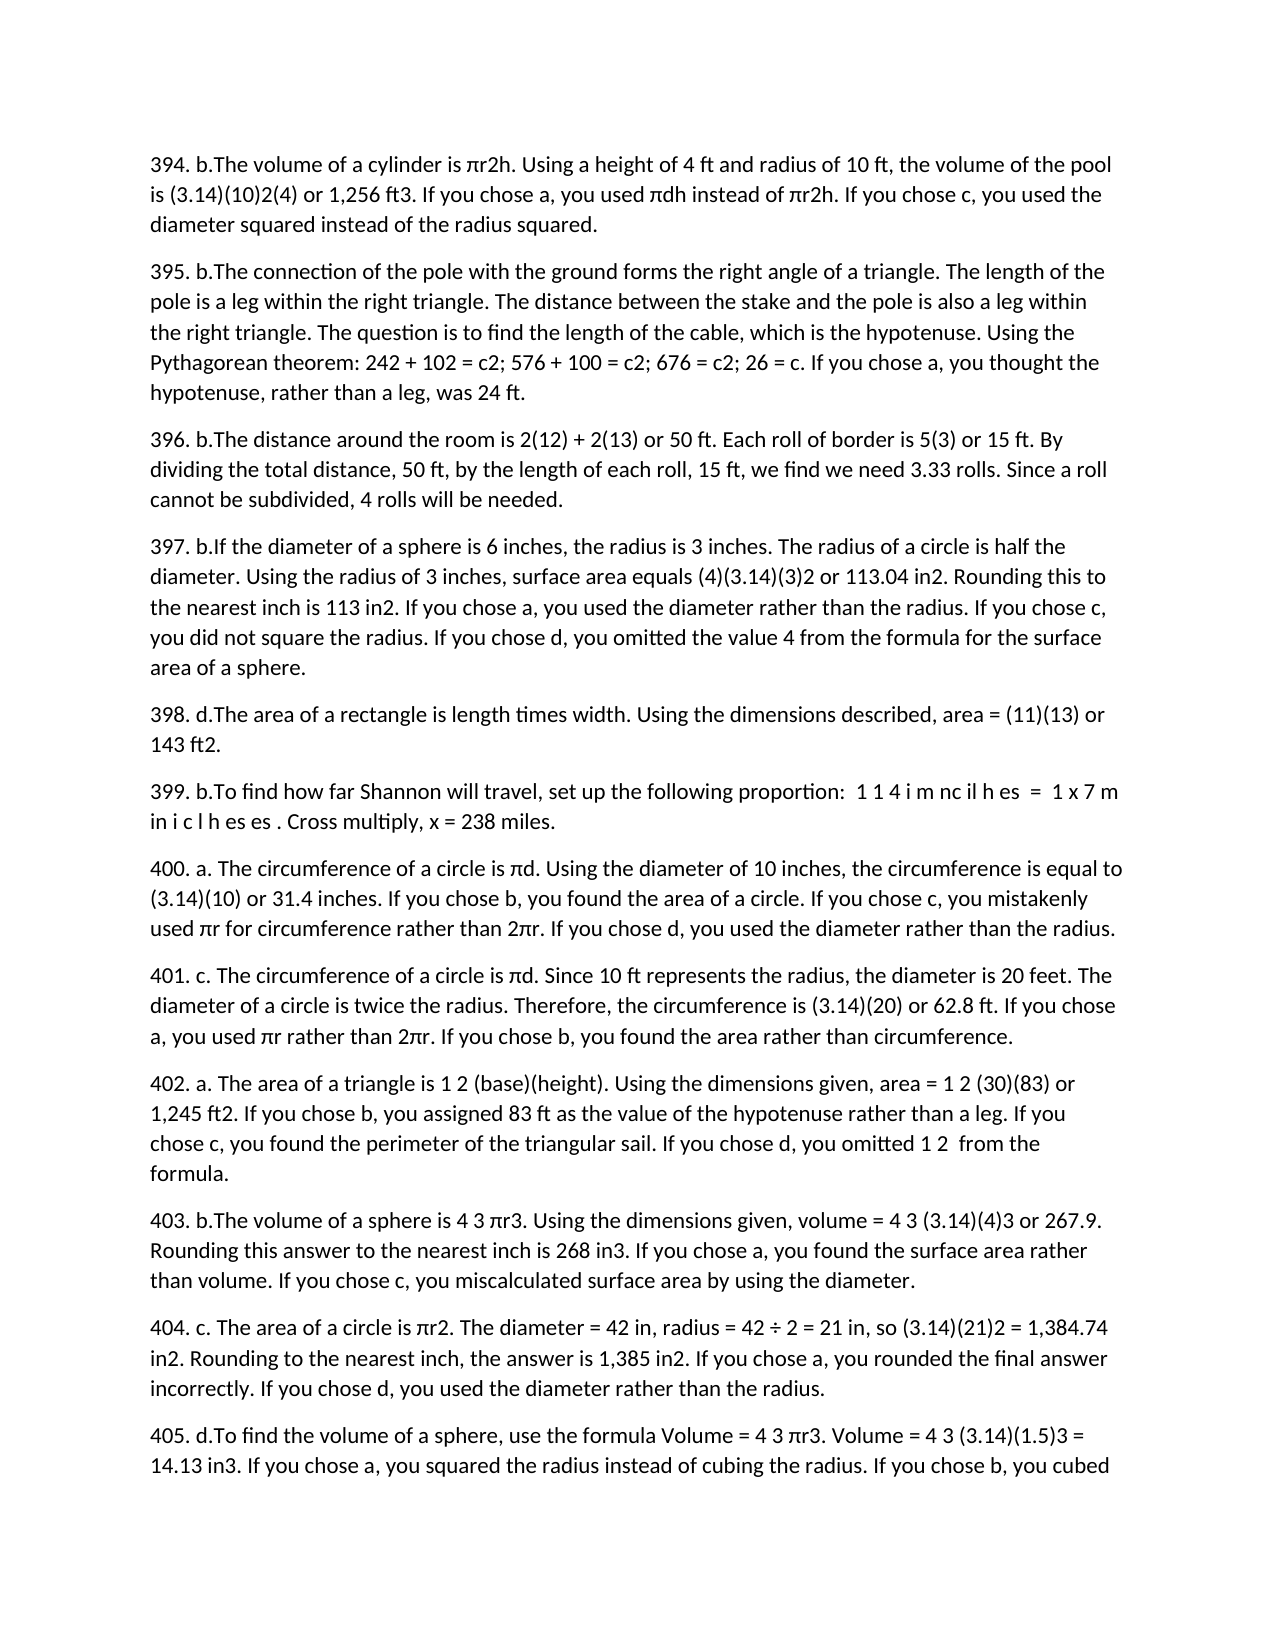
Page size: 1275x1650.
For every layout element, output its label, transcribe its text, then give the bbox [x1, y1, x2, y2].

text 400. a. The circumference of a circle is πd. Using the diameter of 10 inches, the circumference is equal to (3.14)(10) or 31.4 inches. If you chose b, you found the area of a circle. If you chose c, you mistakenly used πr for circumference rather than 2πr. If you chose d, you used the diameter rather than the radius. [150, 854, 1125, 943]
text 394. b.The volume of a cylinder is πr2h. Using a height of 4 ft and radius of 10 ft, the volume of the pool is (3.14)(10)2(4) or 1,256 ft3. If you chose a, you used πdh instead of πr2h. If you chose c, you used the diameter squared instead of the radius squared. [150, 150, 1125, 238]
text 401. c. The circumference of a circle is πd. Since 10 ft represents the radius, the diameter is 20 feet. The diameter of a circle is twice the radius. Therefore, the circumference is (3.14)(20) or 62.8 ft. If you chose a, you used πr rather than 2πr. If you chose b, you found the area rather than circumference. [150, 961, 1125, 1050]
text 395. b.The connection of the pole with the ground forms the right angle of a triangle. The length of the pole is a leg within the right triangle. The distance between the stake and the pole is also a leg within the right triangle. The question is to ﬁnd the length of the cable, which is the hypotenuse. Using the Pythagorean theorem: 242 + 102 = c2; 576 + 100 = c2; 676 = c2; 26 = c. If you chose a, you thought the hypotenuse, rather than a leg, was 24 ft. [150, 257, 1125, 406]
text 403. b.The volume of a sphere is 4 3 πr3. Using the dimensions given, volume = 4 3 (3.14)(4)3 or 267.9. Rounding this answer to the nearest inch is 268 in3. If you chose a, you found the surface area rather than volume. If you chose c, you miscalculated surface area by using the diameter. [150, 1206, 1125, 1295]
text 399. b.To ﬁnd how far Shannon will travel, set up the following proportion: 1 1 4 i m nc il h es = 1 x 7 m in i c l h es es . Cross multiply, x = 238 miles. [150, 777, 1125, 835]
text 397. b.If the diameter of a sphere is 6 inches, the radius is 3 inches. The radius of a circle is half the diameter. Using the radius of 3 inches, surface area equals (4)(3.14)(3)2 or 113.04 in2. Rounding this to the nearest inch is 113 in2. If you chose a, you used the diameter rather than the radius. If you chose c, you did not square the radius. If you chose d, you omitted the value 4 from the formula for the surface area of a sphere. [150, 532, 1125, 681]
text 396. b.The distance around the room is 2(12) + 2(13) or 50 ft. Each roll of border is 5(3) or 15 ft. By dividing the total distance, 50 ft, by the length of each roll, 15 ft, we ﬁnd we need 3.33 rolls. Since a roll cannot be subdivided, 4 rolls will be needed. [150, 425, 1125, 513]
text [150, 1421, 1125, 1479]
text 404. c. The area of a circle is πr2. The diameter = 42 in, radius = 42 ÷ 2 = 21 in, so (3.14)(21)2 = 1,384.74 in2. Rounding to the nearest inch, the answer is 1,385 in2. If you chose a, you rounded the ﬁnal answer incorrectly. If you chose d, you used the diameter rather than the radius. [150, 1313, 1125, 1402]
text 402. a. The area of a triangle is 1 2 (base)(height). Using the dimensions given, area = 1 2 (30)(83) or 1,245 ft2. If you chose b, you assigned 83 ft as the value of the hypotenuse rather than a leg. If you chose c, you found the perimeter of the triangular sail. If you chose d, you omitted 1 2 from the formula. [150, 1069, 1125, 1187]
text 398. d.The area of a rectangle is length times width. Using the dimensions described, area = (11)(13) or 143 ft2. [150, 700, 1125, 758]
